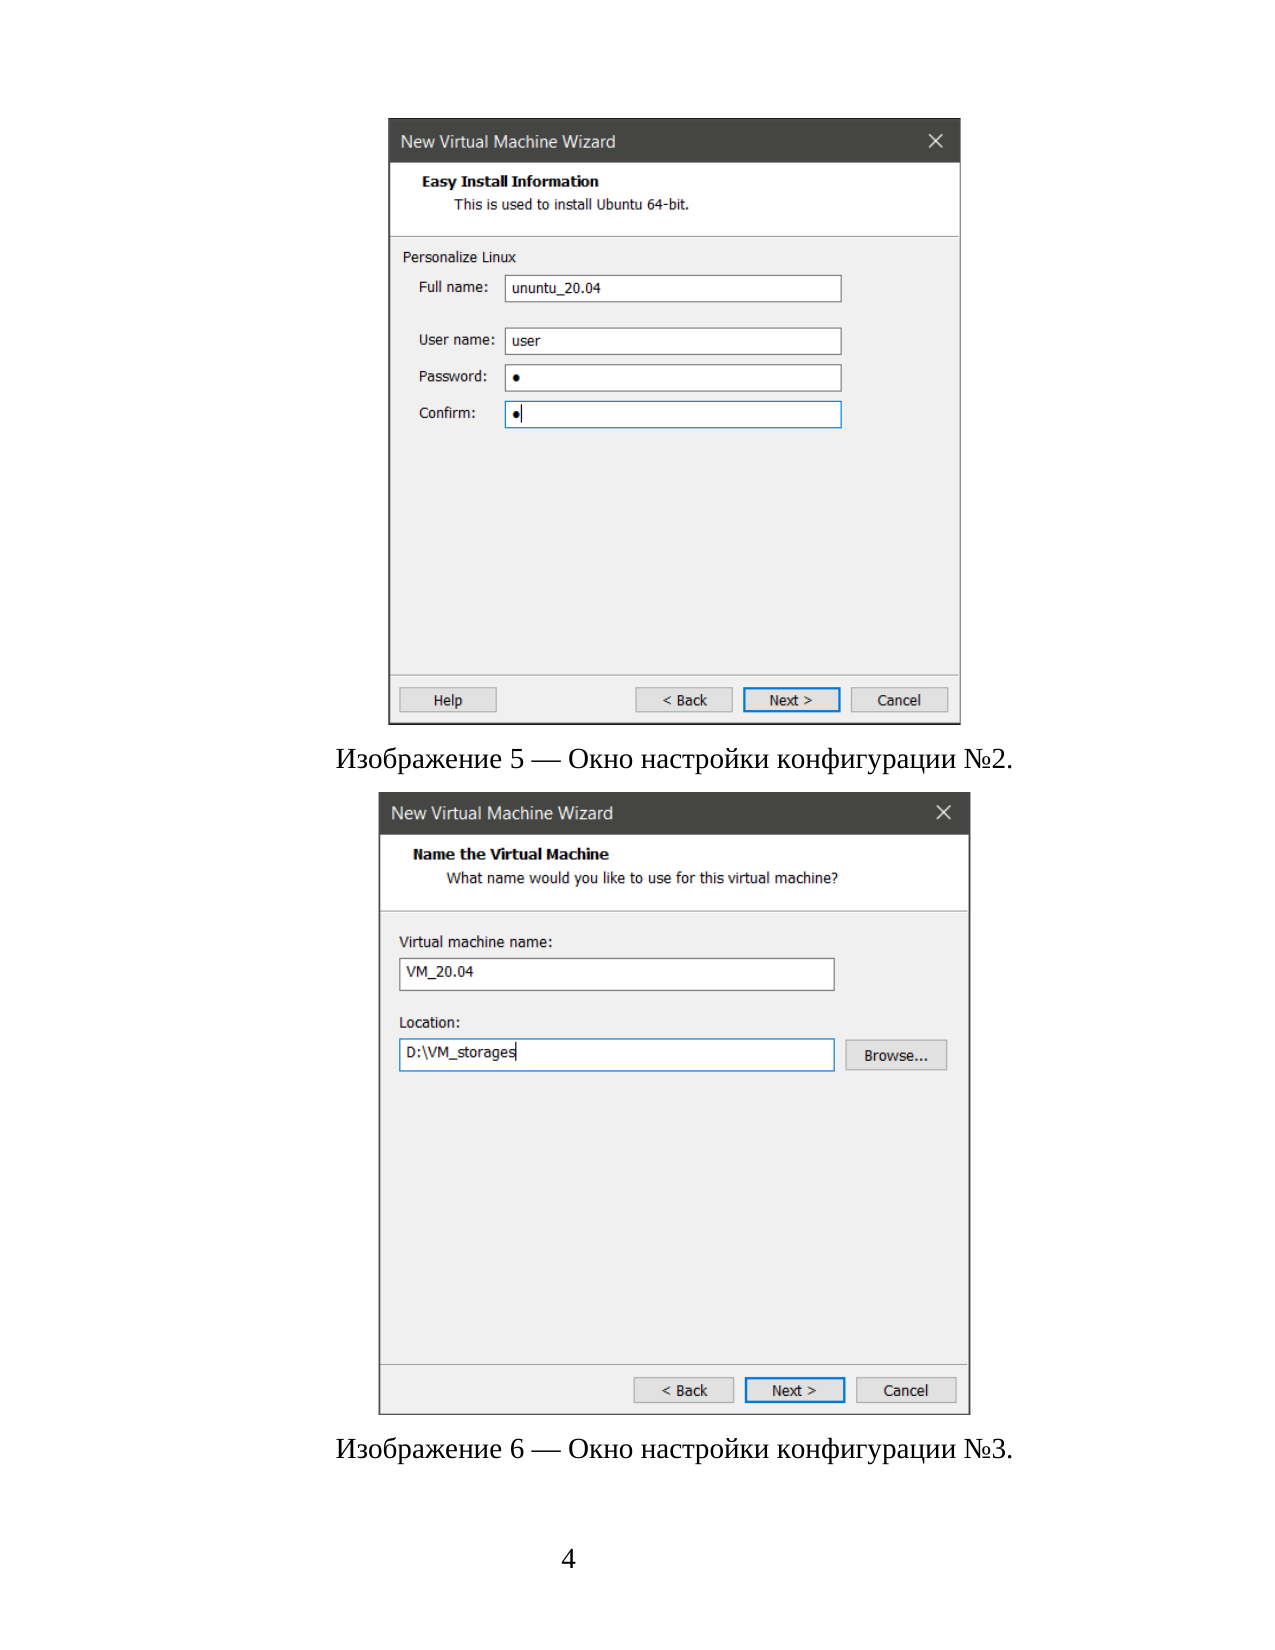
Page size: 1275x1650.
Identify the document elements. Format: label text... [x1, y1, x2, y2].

text Изображение 6 — Окно настройки конфигурации №3. [118, 1431, 1157, 1465]
text Изображение 5 — Окно настройки конфигурации №2. [118, 742, 1157, 775]
picture [388, 118, 961, 725]
picture [378, 792, 971, 1415]
